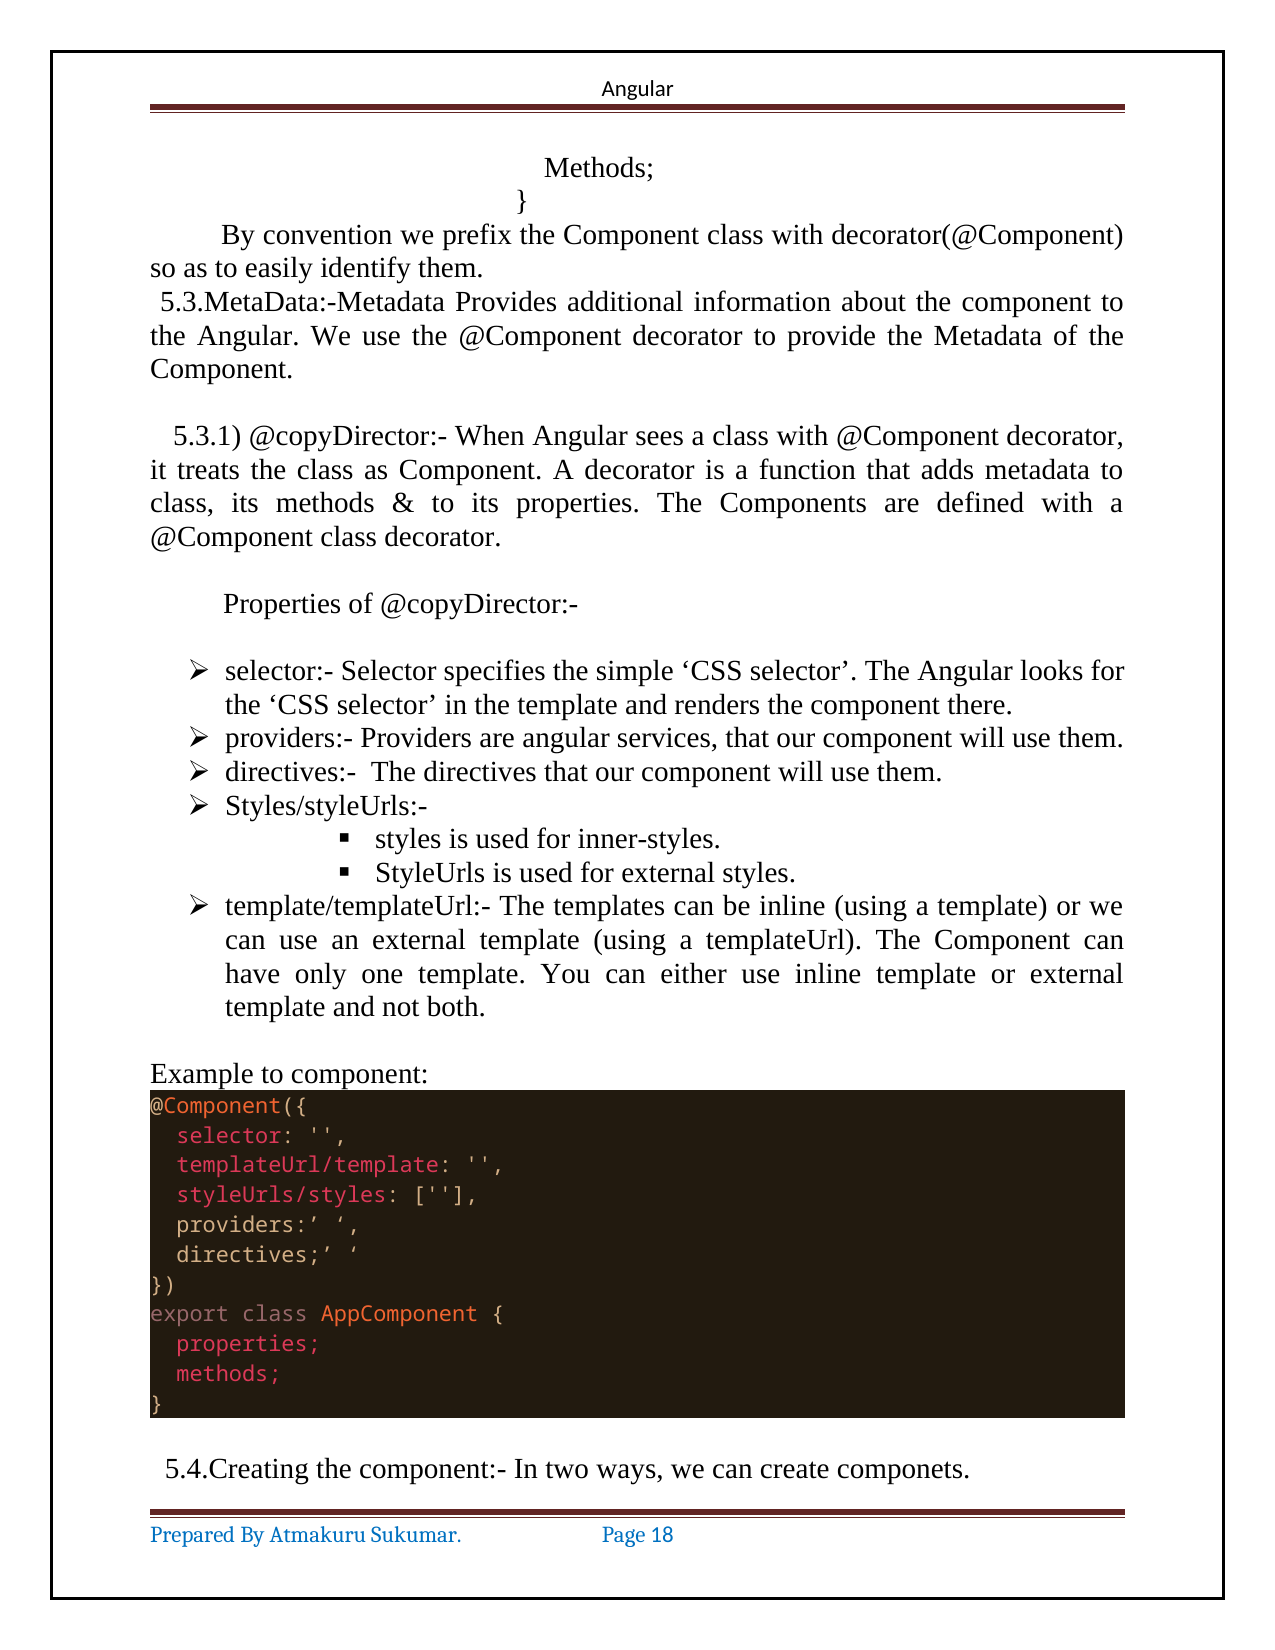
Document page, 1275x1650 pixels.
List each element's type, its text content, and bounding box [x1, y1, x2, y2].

text Properties of @copyDirector:- [150, 586, 1125, 619]
text 5.3.MetaData:-Metadata Provides additional information about the component to the Angular. We use the @Component decorator to provide the Metadata of the Component. [150, 284, 1125, 385]
list directives:- The directives that our component will use them. [187, 754, 1125, 788]
text } [150, 183, 1125, 217]
text By convention we prefix the Component class with decorator(@Component) so as to easily identify them. [150, 217, 1125, 284]
text Example to component: [150, 1056, 1125, 1090]
text @Component({ [150, 1090, 1125, 1120]
text } [150, 1388, 1125, 1418]
text methods; [150, 1358, 1125, 1388]
text properties; [150, 1328, 1125, 1358]
text export class AppComponent { [150, 1298, 1125, 1328]
text }) [150, 1269, 1125, 1298]
list Styles/styleUrls:- [187, 788, 1125, 821]
text Methods; [150, 150, 1125, 183]
list providers:- Providers are angular services, that our component will use them. [187, 720, 1125, 754]
text 5.3.1) @copyDirector:- When Angular sees a class with @Component decorator, it treats the class as Component. A decorator is a function that adds metadata to class, its methods & to its properties. The Components are defined with a @Component class decorator. [150, 418, 1125, 552]
text styleUrls/styles: [''], [150, 1179, 1125, 1209]
text selector: '', [150, 1120, 1125, 1149]
list selector:- Selector specifies the simple ‘CSS selector’. The Angular looks for the ‘CSS selector’ in the template and renders the component there. [187, 653, 1125, 720]
text providers:’ ‘, [150, 1209, 1125, 1239]
list template/templateUrl:- The templates can be inline (using a template) or we can use an external template (using a templateUrl). The Component can have only one template. You can either use inline template or external template and not both. [187, 888, 1125, 1023]
text directives;’ ‘ [150, 1239, 1125, 1269]
list styles is used for inner-styles. [337, 821, 1125, 855]
text 5.4.Creating the component:- In two ways, we can create componets. [150, 1451, 1125, 1485]
text templateUrl/template: '', [150, 1149, 1125, 1179]
list StyleUrls is used for external styles. [337, 855, 1125, 888]
